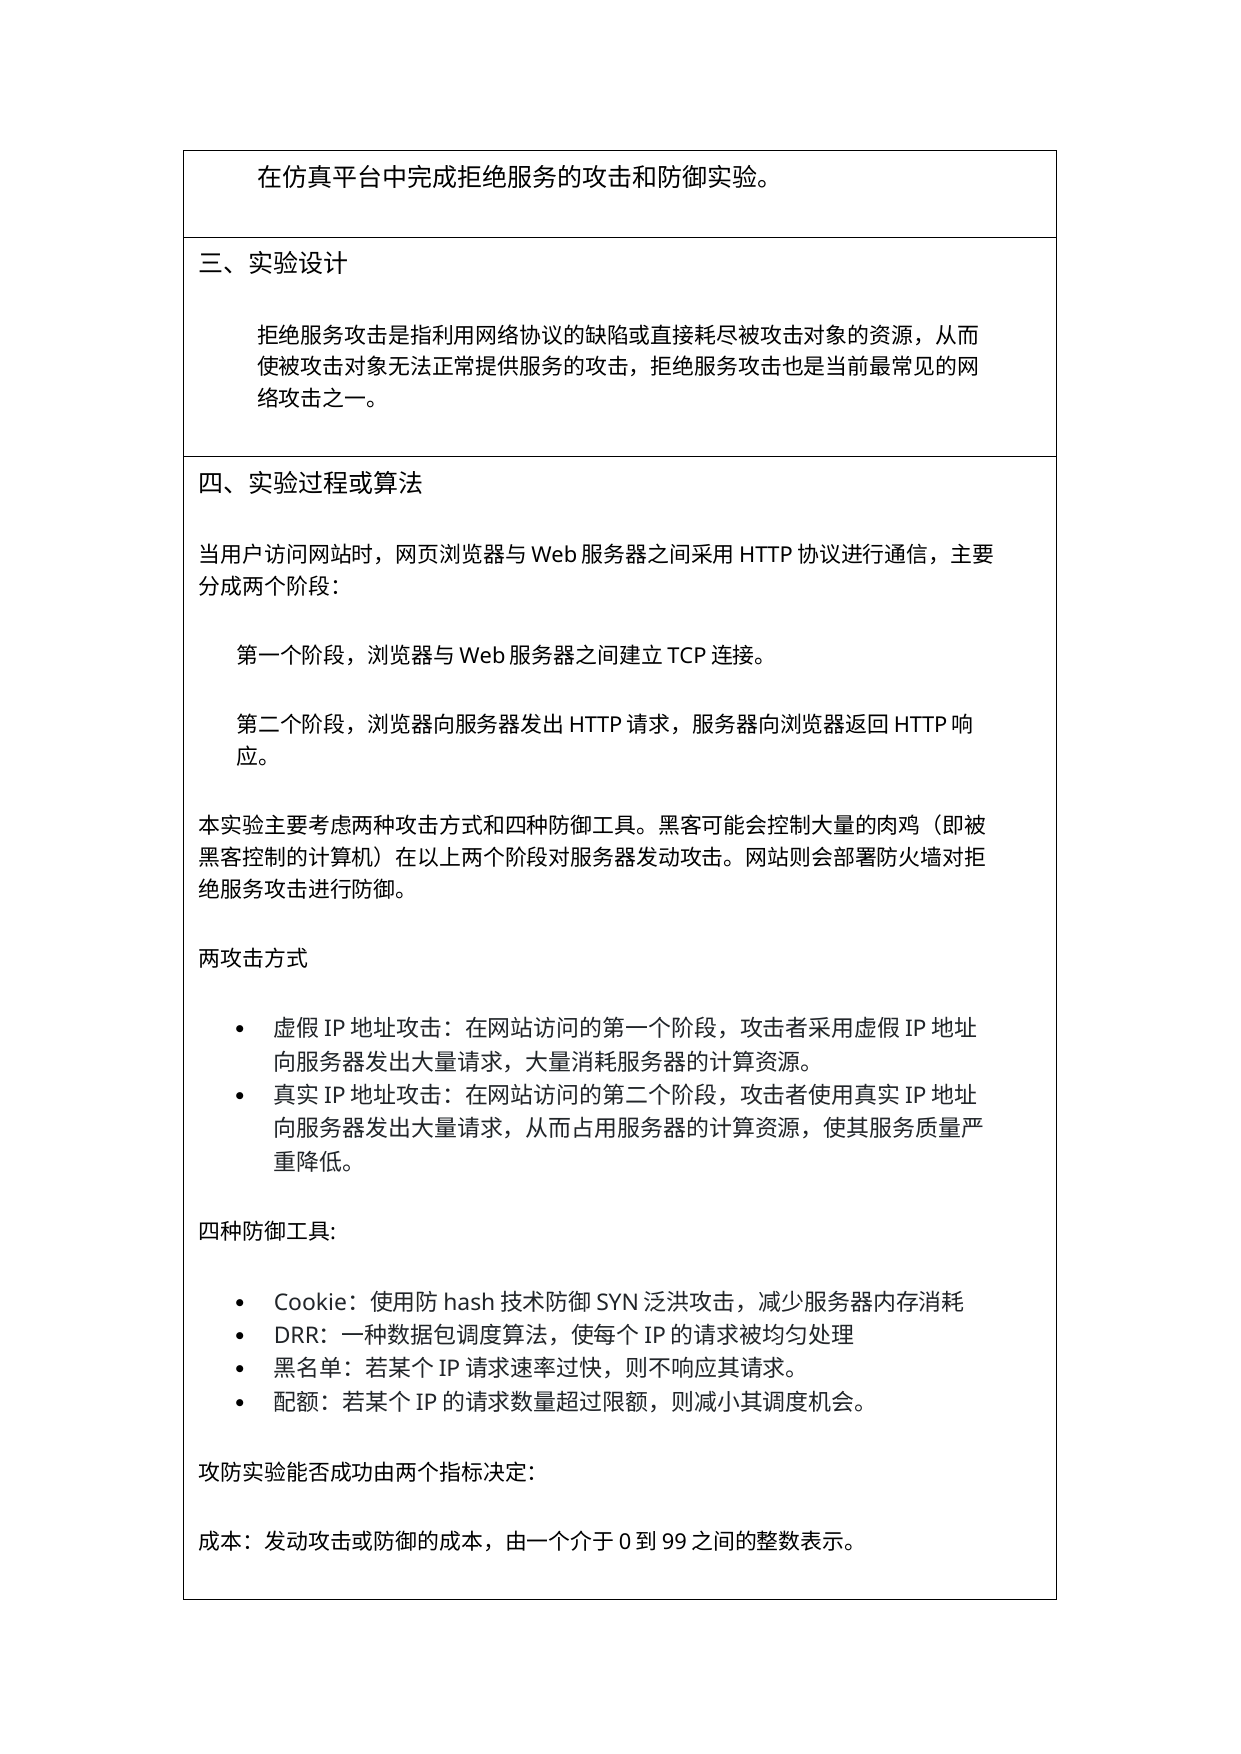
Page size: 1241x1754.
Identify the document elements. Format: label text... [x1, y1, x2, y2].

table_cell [184, 151, 1056, 237]
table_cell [184, 457, 1056, 1599]
table_cell 三、实验设计 拒绝服务攻击是指利用网络协议的缺陷或直接耗尽被攻击对象的资源，从而使被攻击对象无法正常提供服务的攻击，拒绝服务攻击也是当前最常见的网络攻击之一。 [184, 238, 1056, 456]
